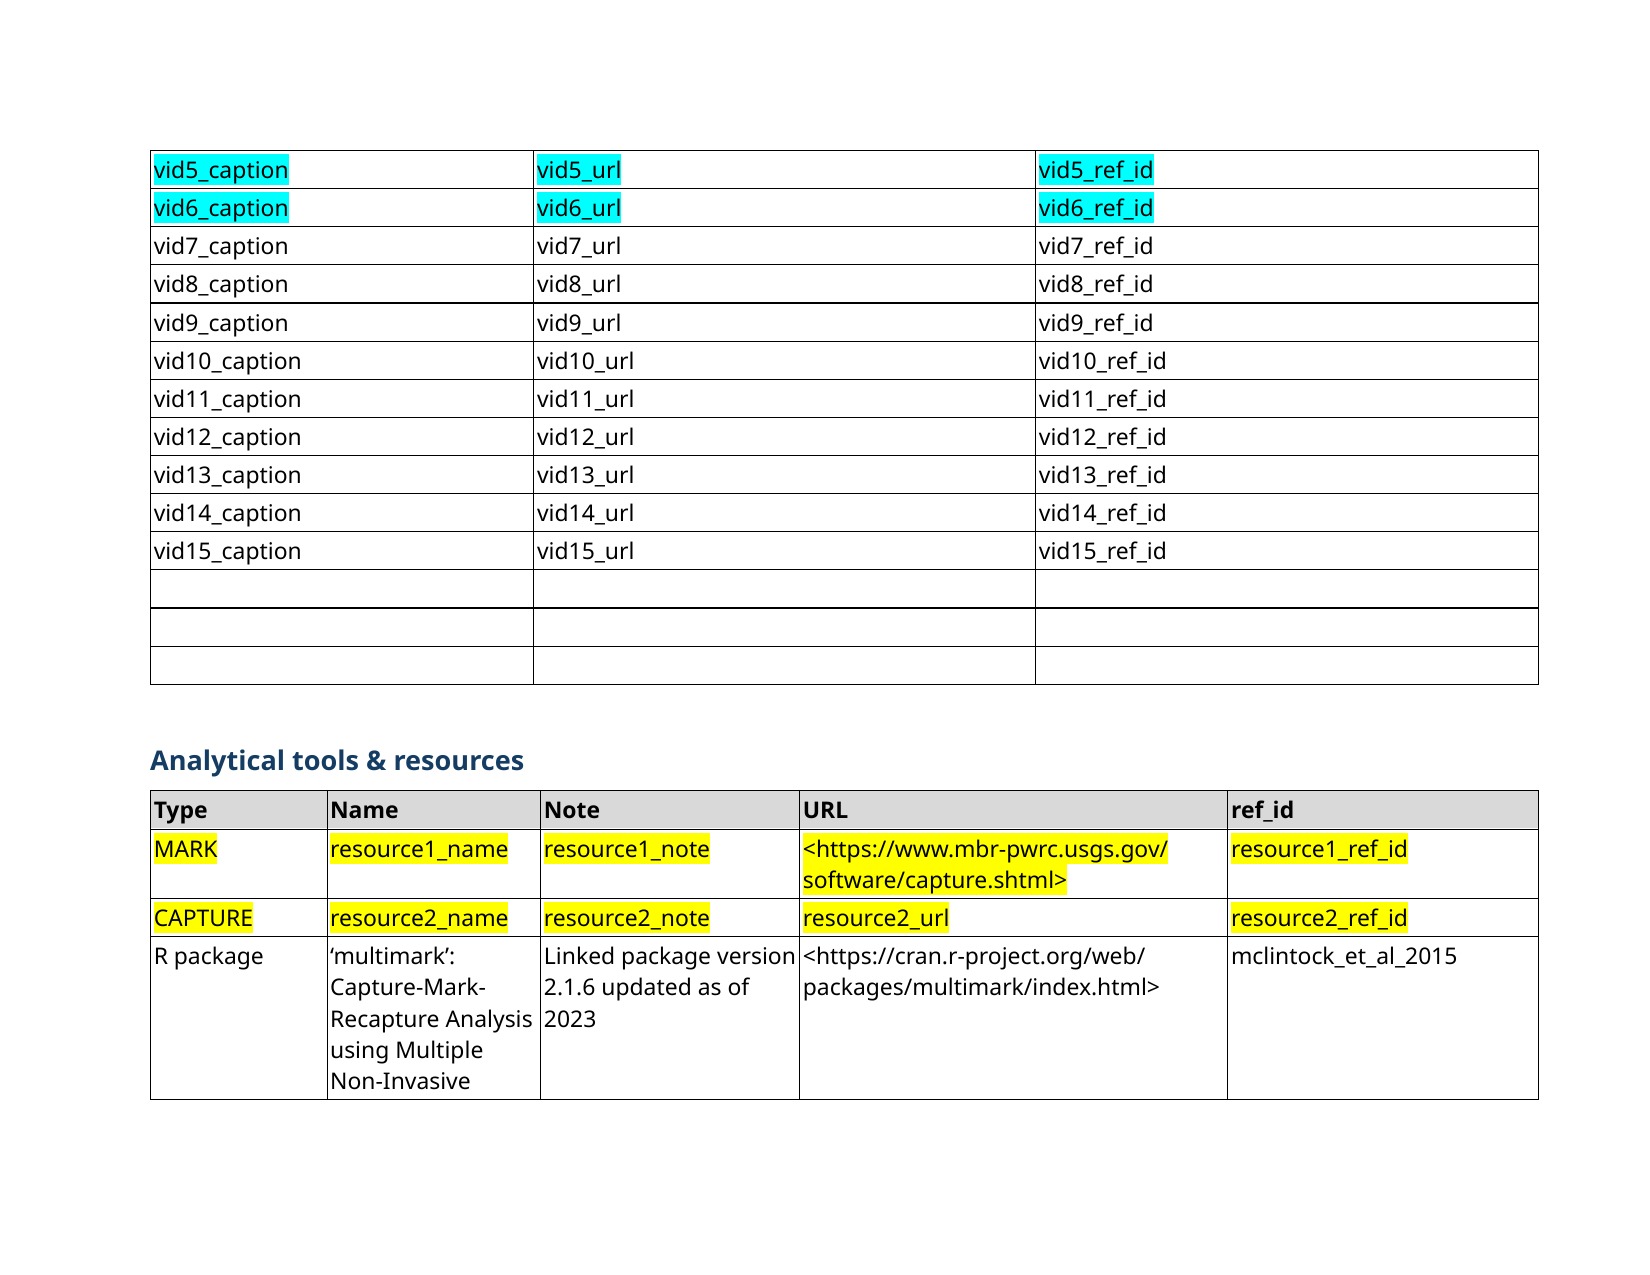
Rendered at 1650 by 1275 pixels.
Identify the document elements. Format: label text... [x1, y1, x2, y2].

table_cell vid10_caption [151, 342, 533, 379]
table_cell vid13_url [534, 456, 1035, 493]
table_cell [328, 937, 540, 1099]
table_cell [151, 570, 533, 607]
table_cell [1036, 609, 1538, 646]
table_header ref_id [1228, 791, 1538, 828]
table_cell vid9_ref_id [1036, 304, 1538, 341]
table_cell vid9_url [534, 304, 1035, 341]
table_cell vid8_ref_id [1036, 265, 1538, 302]
table_header Note [541, 791, 799, 828]
table_header URL [800, 791, 1227, 828]
table_cell vid15_url [534, 532, 1035, 569]
table_cell resource2_name [328, 899, 540, 936]
table_cell vid7_url [534, 227, 1035, 264]
table_cell vid6_url [534, 189, 1035, 226]
table_cell [534, 609, 1035, 646]
table_cell vid6_caption [151, 189, 533, 226]
table_cell vid14_ref_id [1036, 494, 1538, 531]
table_header Type [151, 791, 327, 828]
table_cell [800, 937, 1227, 1099]
table_cell vid15_ref_id [1036, 532, 1538, 569]
table_cell vid5_caption [151, 151, 533, 188]
table_cell resource1_ref_id [1228, 830, 1538, 898]
table_cell resource1_name [328, 830, 540, 898]
table_cell resource2_url [800, 899, 1227, 936]
table_cell vid11_url [534, 380, 1035, 417]
table_cell vid13_caption [151, 456, 533, 493]
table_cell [541, 937, 799, 1099]
table_cell [534, 570, 1035, 607]
table_cell resource2_ref_id [1228, 899, 1538, 936]
table_cell vid11_caption [151, 380, 533, 417]
table_cell [151, 647, 533, 684]
table_cell MARK [151, 830, 327, 898]
table_cell vid5_url [534, 151, 1035, 188]
table_cell vid7_ref_id [1036, 227, 1538, 264]
table_cell R package [151, 937, 327, 1099]
table_cell vid12_caption [151, 418, 533, 455]
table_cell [1228, 937, 1538, 1099]
table_header Name [328, 791, 540, 828]
table_cell vid5_ref_id [1036, 151, 1538, 188]
subtitle Analytical tools & resources [150, 741, 1500, 778]
table_cell vid12_url [534, 418, 1035, 455]
table_cell [534, 647, 1035, 684]
table_cell CAPTURE [151, 899, 327, 936]
table_cell vid10_ref_id [1036, 342, 1538, 379]
table_cell [1036, 570, 1538, 607]
table_cell vid14_url [534, 494, 1035, 531]
table_cell [1036, 647, 1538, 684]
table_cell vid6_ref_id [1036, 189, 1538, 226]
table_cell resource1_note [541, 830, 799, 898]
table_cell [151, 609, 533, 646]
table_cell <https://www.mbr-pwrc.usgs.gov/software/capture.shtml> [800, 830, 1227, 898]
table_cell vid11_ref_id [1036, 380, 1538, 417]
table_cell vid14_caption [151, 494, 533, 531]
table_cell resource2_note [541, 899, 799, 936]
table_cell vid8_url [534, 265, 1035, 302]
table_cell vid13_ref_id [1036, 456, 1538, 493]
table_cell vid12_ref_id [1036, 418, 1538, 455]
table_cell vid15_caption [151, 532, 533, 569]
table_cell vid10_url [534, 342, 1035, 379]
